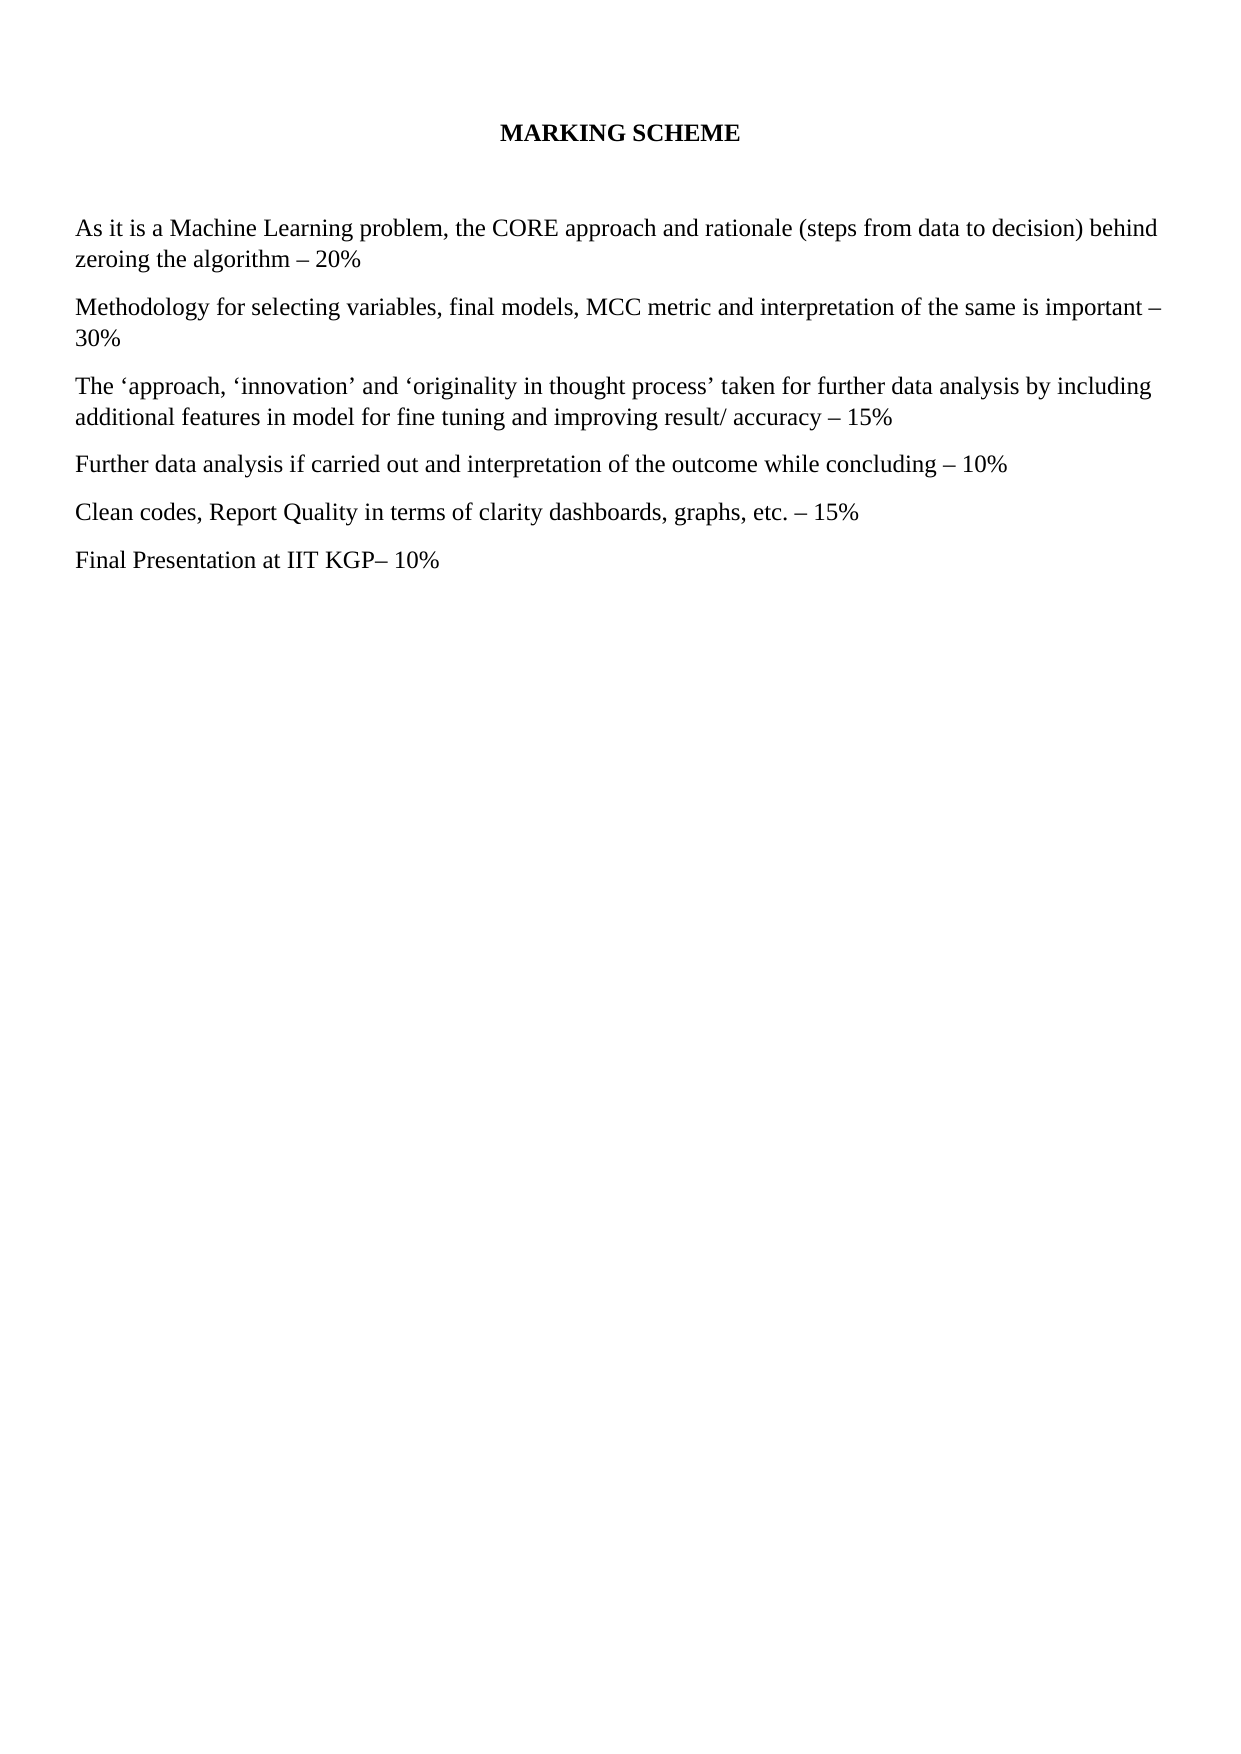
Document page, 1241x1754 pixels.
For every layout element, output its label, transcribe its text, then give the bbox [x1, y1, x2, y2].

text Final Presentation at IIT KGP– 10% [75, 545, 1165, 574]
text The ‘approach, ‘innovation’ and ‘originality in thought process’ taken for further data analysis by including additional features in model for fine tuning and improving result/ accuracy – 15% [75, 371, 1165, 431]
text As it is a Machine Learning problem, the CORE approach and rationale (steps from data to decision) behind zeroing the algorithm – 20% [75, 213, 1165, 273]
text Further data analysis if carried out and interpretation of the outcome while concluding – 10% [75, 449, 1165, 478]
text Clean codes, Report Quality in terms of clarity dashboards, graphs, etc. – 15% [75, 497, 1165, 526]
text Methodology for selecting variables, final models, MCC metric and interpretation of the same is important – 30% [75, 292, 1165, 352]
text MARKING SCHEME [75, 118, 1165, 147]
